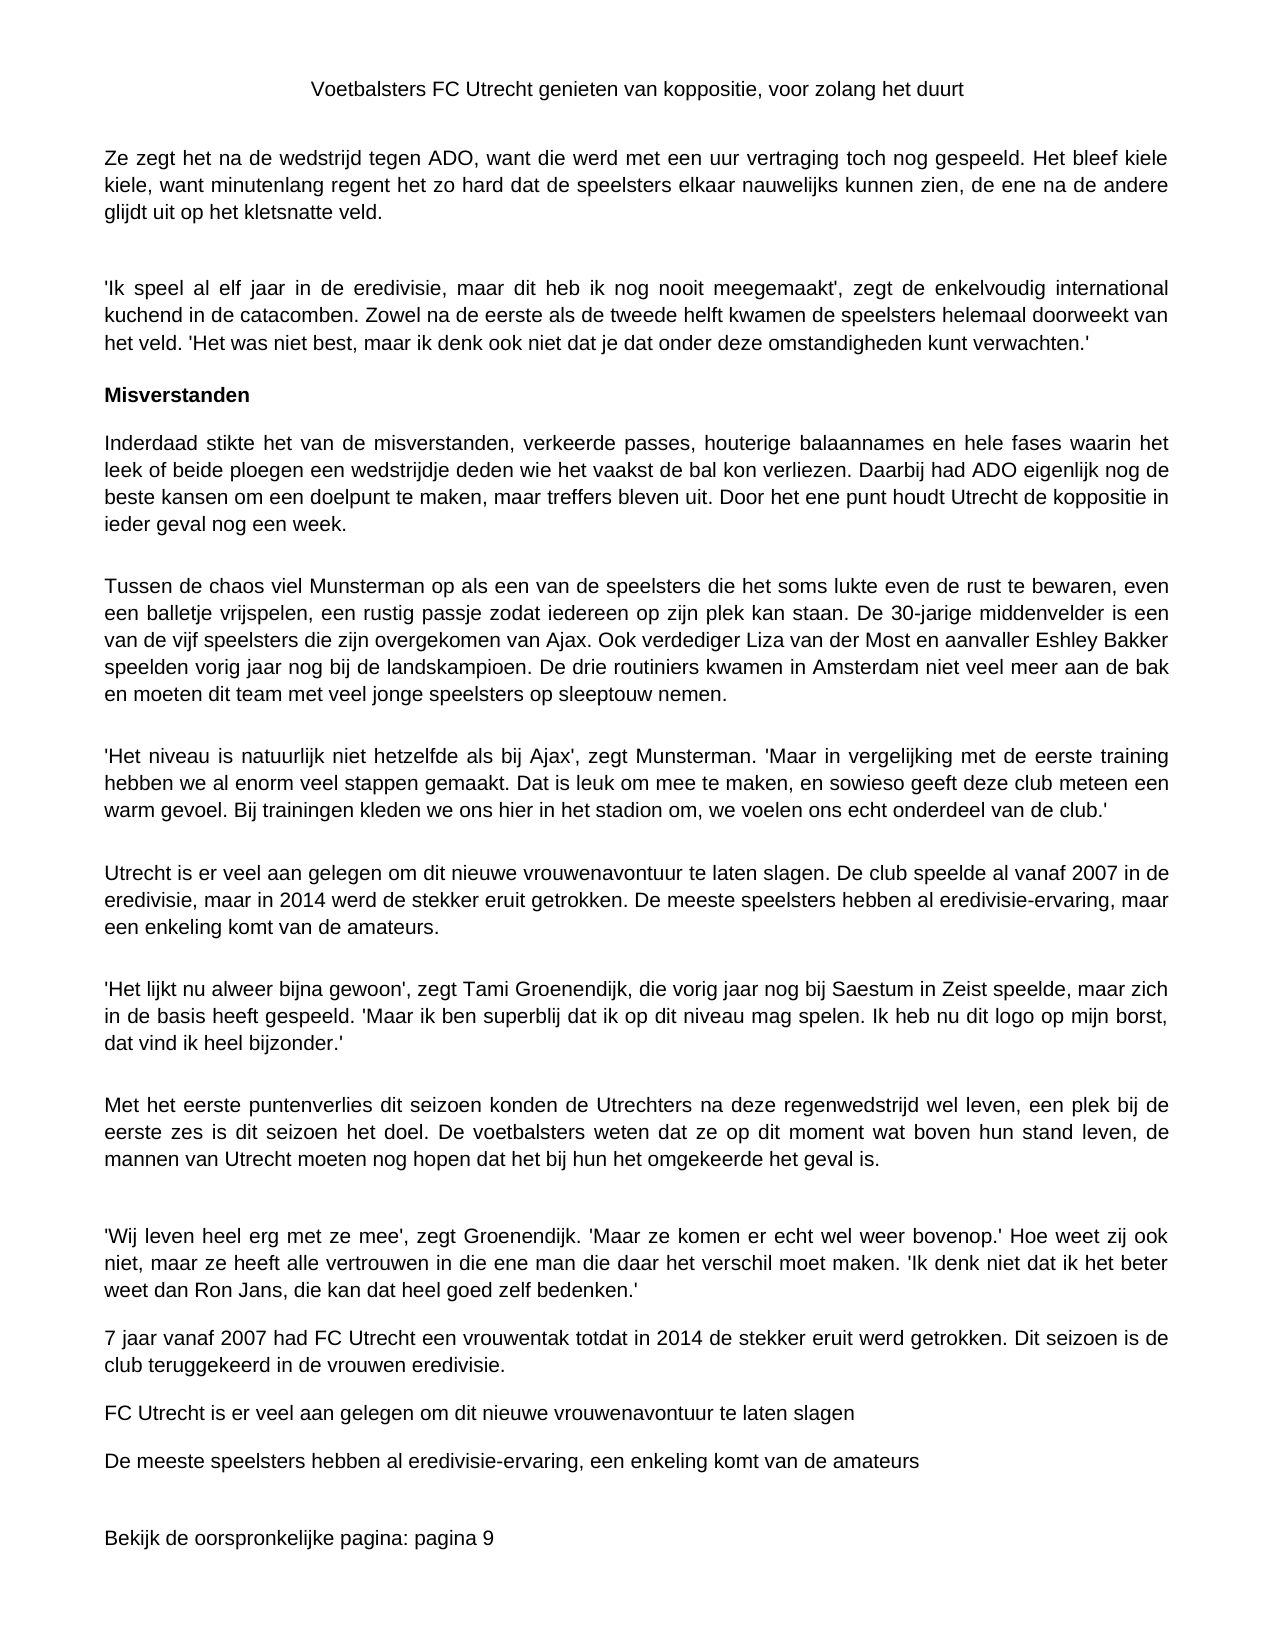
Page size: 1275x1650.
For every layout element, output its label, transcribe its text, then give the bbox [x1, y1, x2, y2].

text FC Utrecht is er veel aan gelegen om dit nieuwe vrouwenavontuur te laten slagen [104, 1398, 1171, 1425]
text Bekijk de oorspronkelijke pagina: pagina 9 [104, 1522, 1171, 1549]
text Inderdaad stikte het van de misverstanden, verkeerde passes, houterige balaannames en hele fases waarin het leek of beide ploegen een wedstrijdje deden wie het vaakst de bal kon verliezen. Daarbij had ADO eigenlijk nog de beste kansen om een doelpunt te maken, maar treffers bleven uit. Door het ene punt houdt Utrecht de koppositie in ieder geval nog een week. [104, 427, 1171, 536]
text 'Ik speel al elf jaar in de eredivisie, maar dit heb ik nog nooit meegemaakt', zegt de enkelvoudig international kuchend in de catacomben. Zowel na de eerste als de tweede helft kwamen de speelsters helemaal doorweekt van het veld. 'Het was niet best, maar ik denk ook niet dat je dat onder deze omstandigheden kunt verwachten.' [104, 273, 1171, 354]
text 'Wij leven heel erg met ze mee', zegt Groenendijk. 'Maar ze komen er echt wel weer bovenop.' Hoe weet zij ook niet, maar ze heeft alle vertrouwen in die ene man die daar het verschil moet maken. 'Ik denk niet dat ik het beter weet dan Ron Jans, die kan dat heel goed zelf bedenken.' [104, 1221, 1171, 1302]
text 7 jaar vanaf 2007 had FC Utrecht een vrouwentak totdat in 2014 de stekker eruit werd getrokken. Dit seizoen is de club teruggekeerd in de vrouwen eredivisie. [104, 1323, 1171, 1377]
text 'Het lijkt nu alweer bijna gewoon', zegt Tami Groenendijk, die vorig jaar nog bij Saestum in Zeist speelde, maar zich in de basis heeft gespeeld. 'Maar ik ben superblij dat ik op dit niveau mag spelen. Ik heb nu dit logo op mijn borst, dat vind ik heel bijzonder.' [104, 973, 1171, 1055]
text Met het eerste puntenverlies dit seizoen konden de Utrechters na deze regenwedstrijd wel leven, een plek bij de eerste zes is dit seizoen het doel. De voetbalsters weten dat ze op dit moment wat boven hun stand leven, de mannen van Utrecht moeten nog hopen dat het bij hun het omgekeerde het geval is. [104, 1090, 1171, 1171]
text Tussen de chaos viel Munsterman op als een van de speelsters die het soms lukte even de rust te bewaren, even een balletje vrijspelen, een rustig passje zodat iedereen op zijn plek kan staan. De 30-jarige middenvelder is een van de vijf speelsters die zijn overgekomen van Ajax. Ook verdediger Liza van der Most en aanvaller Eshley Bakker speelden vorig jaar nog bij de landskampioen. De drie routiniers kwamen in Amsterdam niet veel meer aan de bak en moeten dit team met veel jonge speelsters op sleeptouw nemen. [104, 571, 1171, 706]
text De meeste speelsters hebben al eredivisie-ervaring, een enkeling komt van de amateurs [104, 1446, 1171, 1473]
text Misverstanden [104, 379, 1171, 406]
text 'Het niveau is natuurlijk niet hetzelfde als bij Ajax', zegt Munsterman. 'Maar in vergelijking met de eerste training hebben we al enorm veel stappen gemaakt. Dat is leuk om mee te maken, en sowieso geeft deze club meteen een warm gevoel. Bij trainingen kleden we ons hier in het stadion om, we voelen ons echt onderdeel van de club.' [104, 741, 1171, 822]
text Ze zegt het na de wedstrijd tegen ADO, want die werd met een uur vertraging toch nog gespeeld. Het bleef kiele kiele, want minutenlang regent het zo hard dat de speelsters elkaar nauwelijks kunnen zien, de ene na de andere glijdt uit op het kletsnatte veld. [104, 142, 1171, 223]
text Utrecht is er veel aan gelegen om dit nieuwe vrouwenavontuur te laten slagen. De club speelde al vanaf 2007 in de eredivisie, maar in 2014 werd de stekker eruit getrokken. De meeste speelsters hebben al eredivisie-ervaring, maar een enkeling komt van de amateurs. [104, 857, 1171, 938]
